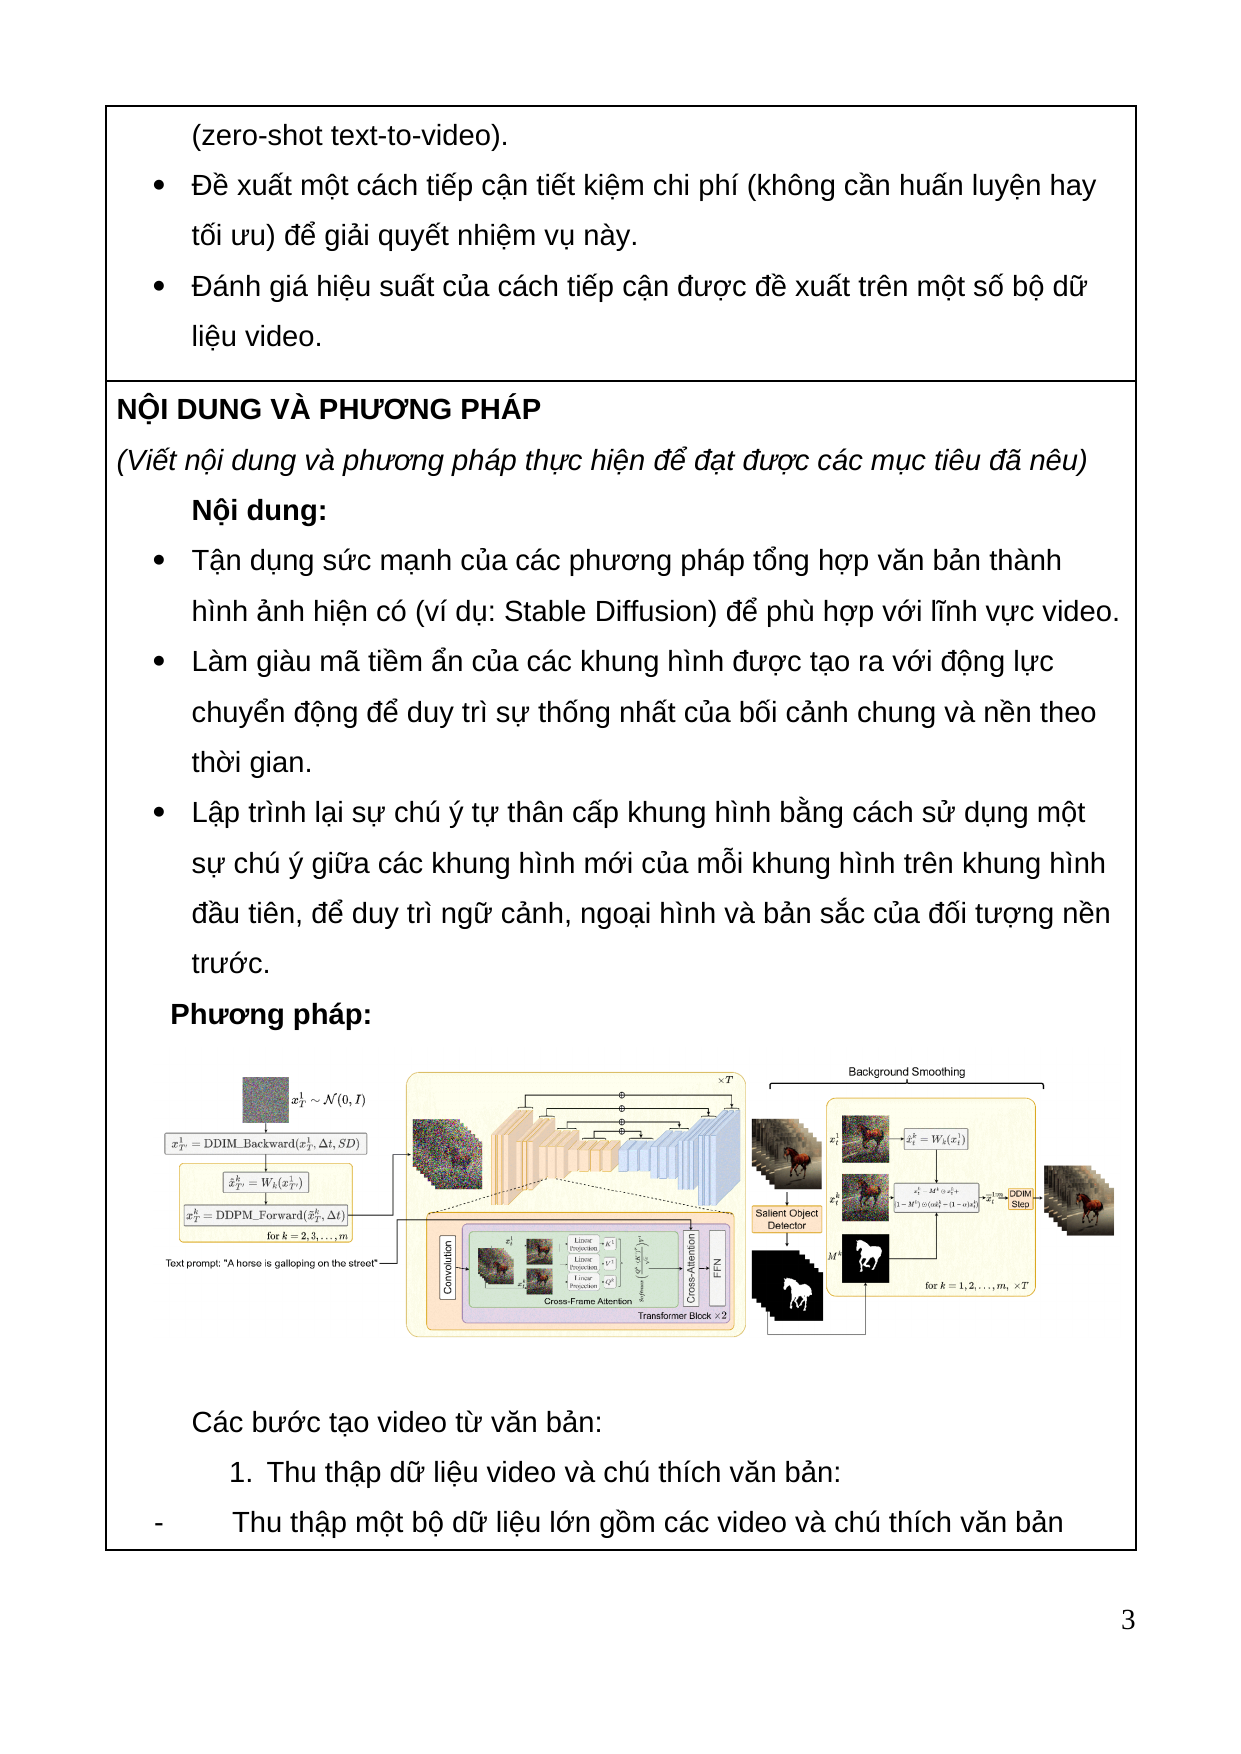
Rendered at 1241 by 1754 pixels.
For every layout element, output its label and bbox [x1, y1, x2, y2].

picture [153, 1047, 1121, 1338]
table_cell [107, 107, 1135, 380]
table_cell [107, 382, 1135, 1549]
